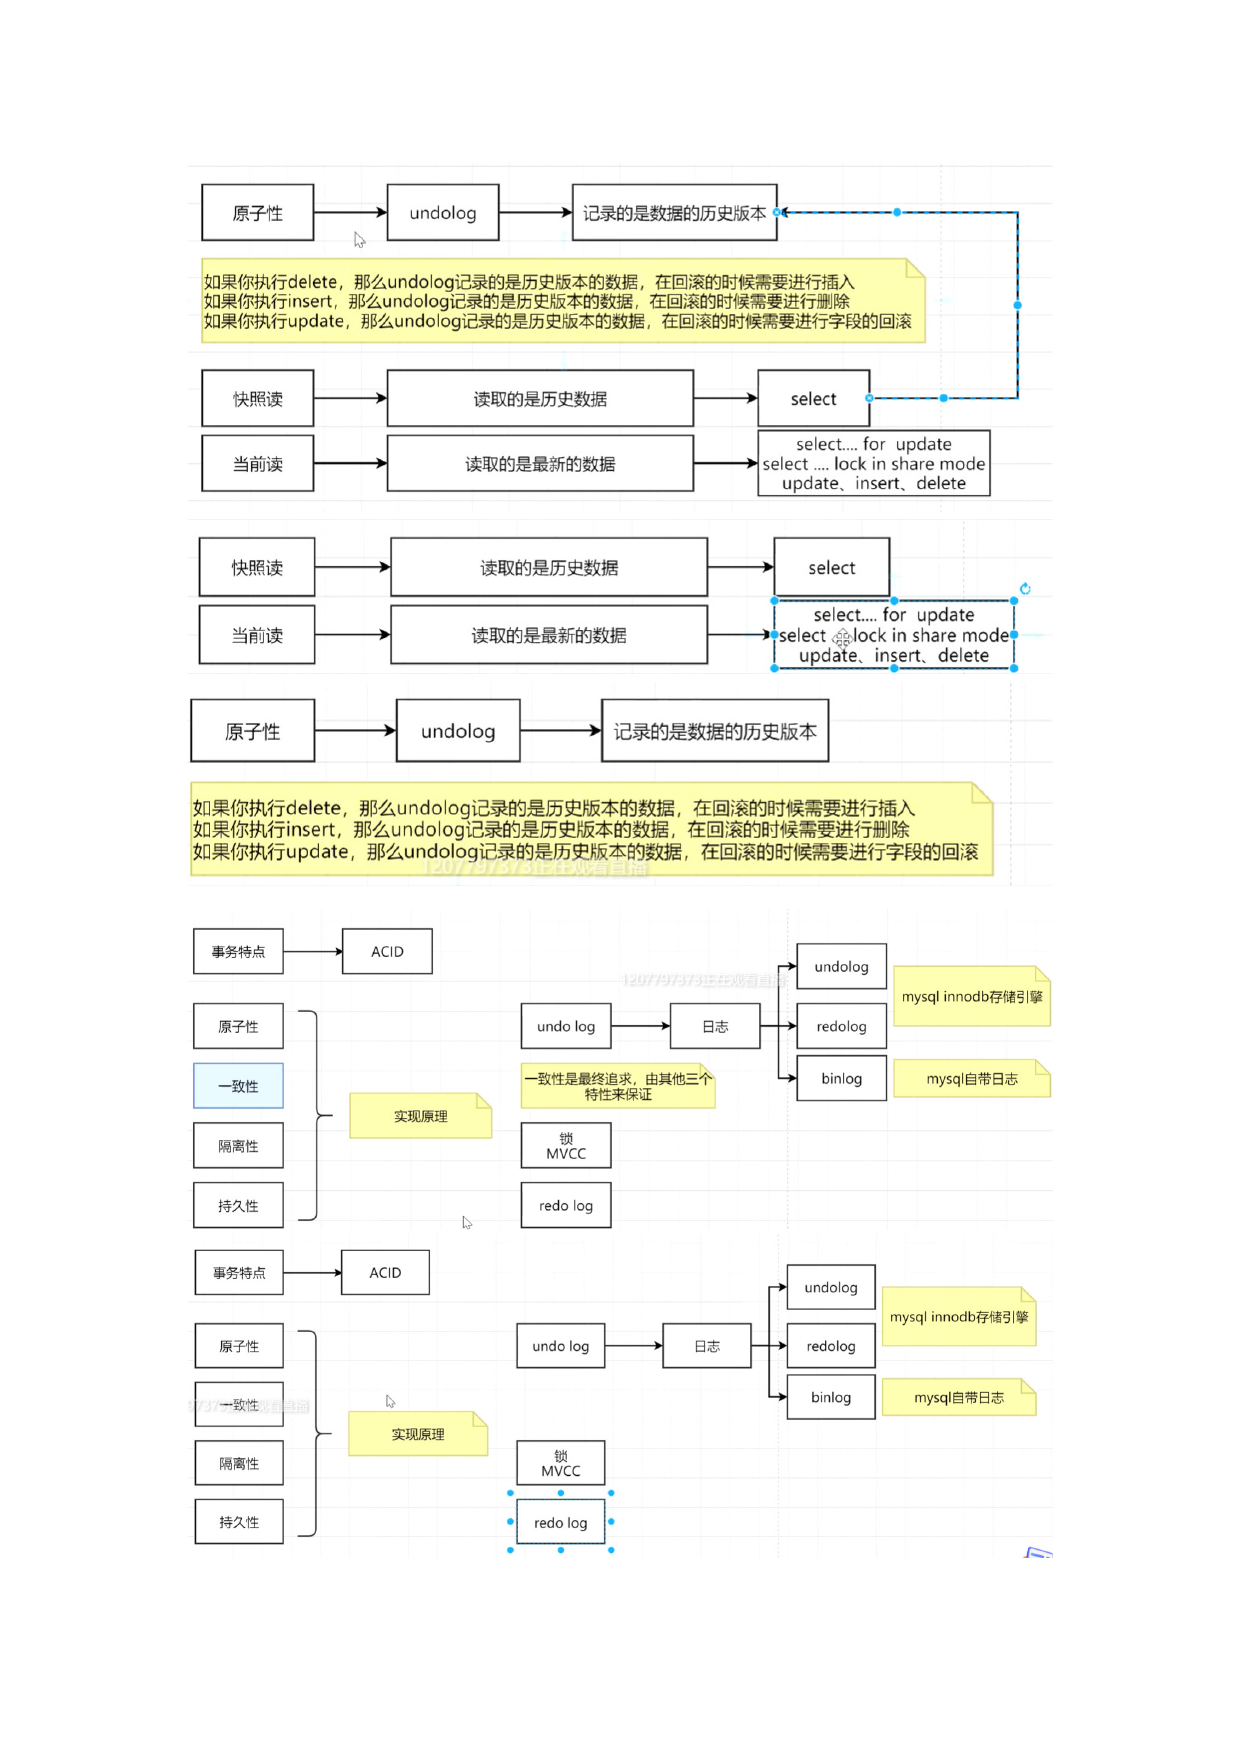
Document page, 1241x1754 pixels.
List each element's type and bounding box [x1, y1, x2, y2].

picture [187, 162, 1053, 512]
picture [187, 1234, 1053, 1558]
picture [187, 909, 1053, 1230]
picture [187, 519, 1053, 674]
picture [187, 682, 1053, 886]
